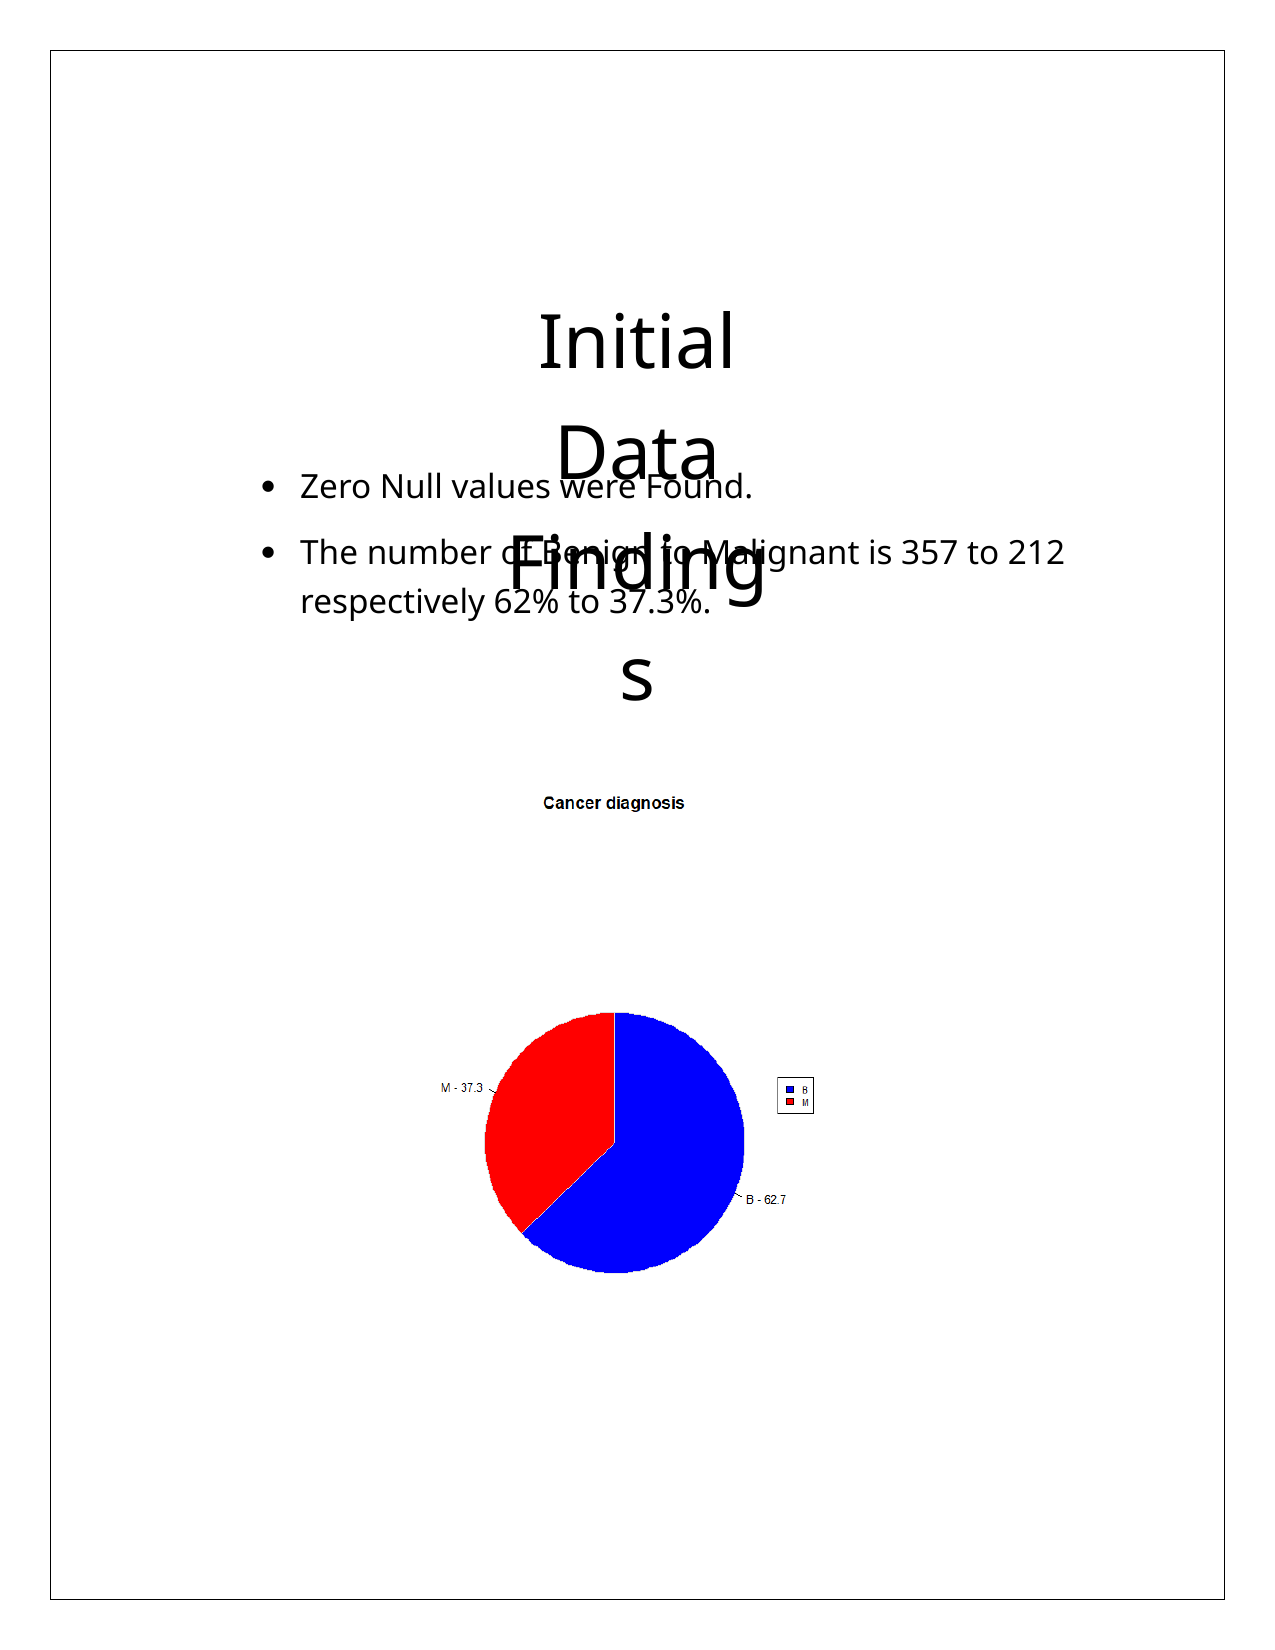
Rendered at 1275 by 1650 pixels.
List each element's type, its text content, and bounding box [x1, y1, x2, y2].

list The number of Benign to Malignant is 357 to 212 respectively 62% to 37.3%. [262, 528, 1125, 623]
picture [347, 777, 928, 1356]
list Zero Null values were Found. [262, 463, 1125, 508]
